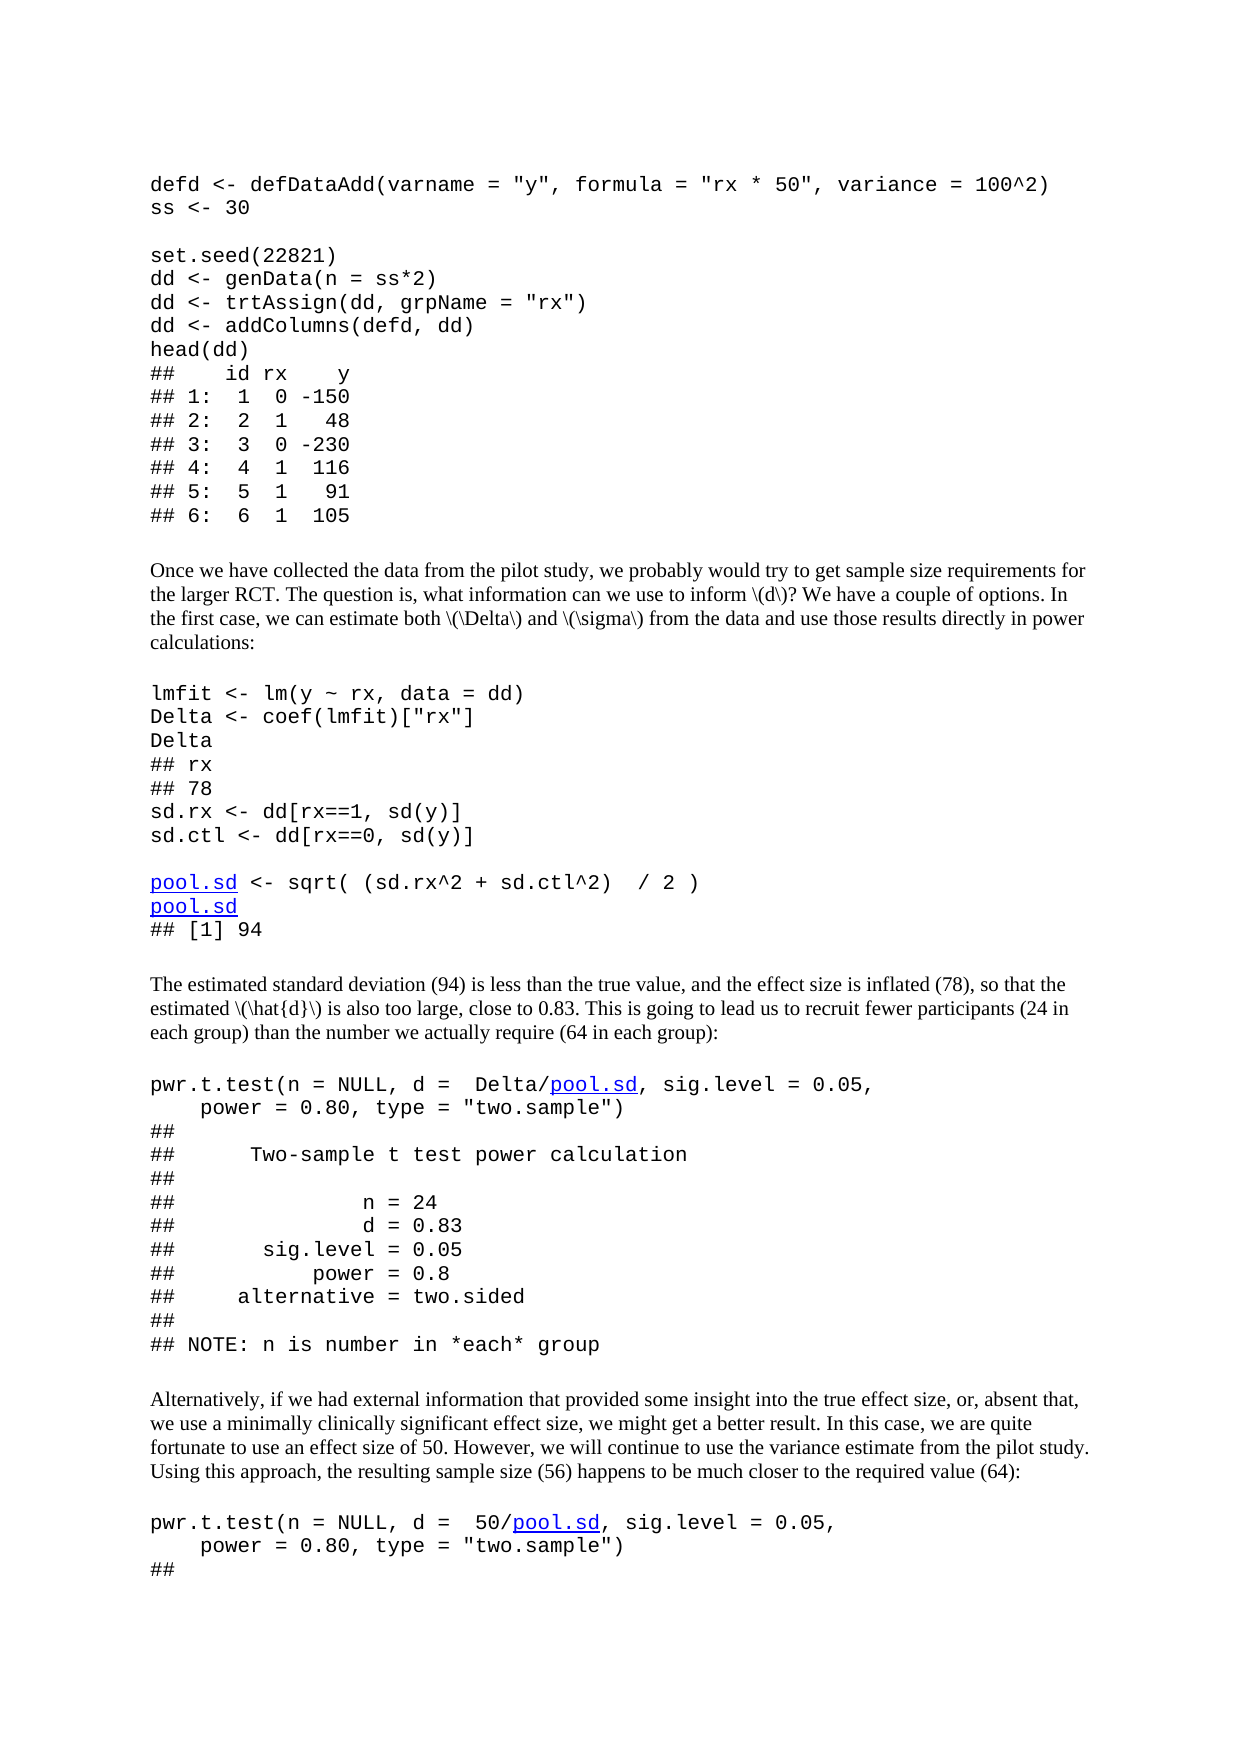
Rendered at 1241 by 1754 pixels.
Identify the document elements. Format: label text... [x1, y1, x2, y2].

text ## 5: 5 1 91 [150, 481, 1090, 505]
text dd <- genData(n = ss*2) [150, 268, 1090, 292]
text ## alternative = two.sided [150, 1286, 1090, 1310]
text sd.rx <- dd[rx==1, sd(y)] [150, 801, 1090, 825]
text head(dd) [150, 339, 1090, 363]
text ## 78 [150, 777, 1090, 801]
text ## 4: 4 1 116 [150, 457, 1090, 481]
text ## power = 0.8 [150, 1263, 1090, 1286]
text defd <- defDataAdd(varname = "y", formula = "rx * 50", variance = 100^2) [150, 174, 1090, 197]
text ## NOTE: n is number in *each* group [150, 1334, 1090, 1357]
text ss <- 30 [150, 197, 1090, 221]
text set.seed(22821) [150, 244, 1090, 268]
text ## Two-sample t test power calculation [150, 1144, 1090, 1168]
text Delta [150, 730, 1090, 754]
text The estimated standard deviation (94) is less than the true value, and the effect size is inflated (78), so that the estimated \(\hat{d}\) is also too large, close to 0.83. This is going to lead us to recruit fewer participants (24 in each group) than the number we actually require (64 in each group): [150, 972, 1090, 1044]
text ## [150, 1310, 1090, 1334]
text power = 0.80, type = "two.sample") [150, 1097, 1090, 1121]
text ## 1: 1 0 -150 [150, 386, 1090, 410]
text power = 0.80, type = "two.sample") [150, 1536, 1090, 1559]
text pool.sd <- sqrt( (sd.rx^2 + sd.ctl^2) / 2 ) [150, 872, 1090, 896]
text dd <- addColumns(defd, dd) [150, 316, 1090, 339]
text pwr.t.test(n = NULL, d = Delta/pool.sd, sig.level = 0.05, [150, 1073, 1090, 1097]
text ## [150, 1559, 1090, 1583]
text Delta <- coef(lmfit)["rx"] [150, 707, 1090, 730]
text ## n = 24 [150, 1192, 1090, 1215]
text ## 3: 3 0 -230 [150, 434, 1090, 457]
text Once we have collected the data from the pilot study, we probably would try to get sample size requirements for the larger RCT. The question is, what information can we use to inform \(d\)? We have a couple of options. In the first case, we can estimate both \(\Delta\) and \(\sigma\) from the data and use those results directly in power calculations: [150, 557, 1090, 654]
text ## [150, 1168, 1090, 1192]
text pwr.t.test(n = NULL, d = 50/pool.sd, sig.level = 0.05, [150, 1512, 1090, 1536]
text ## [150, 1121, 1090, 1144]
text pool.sd [150, 896, 1090, 919]
text Alternatively, if we had external information that provided some insight into the true effect size, or, absent that, we use a minimally clinically significant effect size, we might get a better result. In this case, we are quite fortunate to use an effect size of 50. However, we will continue to use the variance estimate from the pilot study. Using this approach, the resulting sample size (56) happens to be much closer to the required value (64): [150, 1386, 1090, 1483]
text ## rx [150, 754, 1090, 777]
text lmfit <- lm(y ~ rx, data = dd) [150, 683, 1090, 707]
text ## 6: 6 1 105 [150, 505, 1090, 528]
text ## 2: 2 1 48 [150, 410, 1090, 434]
text sd.ctl <- dd[rx==0, sd(y)] [150, 825, 1090, 848]
text ## d = 0.83 [150, 1215, 1090, 1239]
text ## [1] 94 [150, 919, 1090, 943]
text ## id rx y [150, 363, 1090, 386]
text dd <- trtAssign(dd, grpName = "rx") [150, 292, 1090, 316]
text ## sig.level = 0.05 [150, 1239, 1090, 1263]
